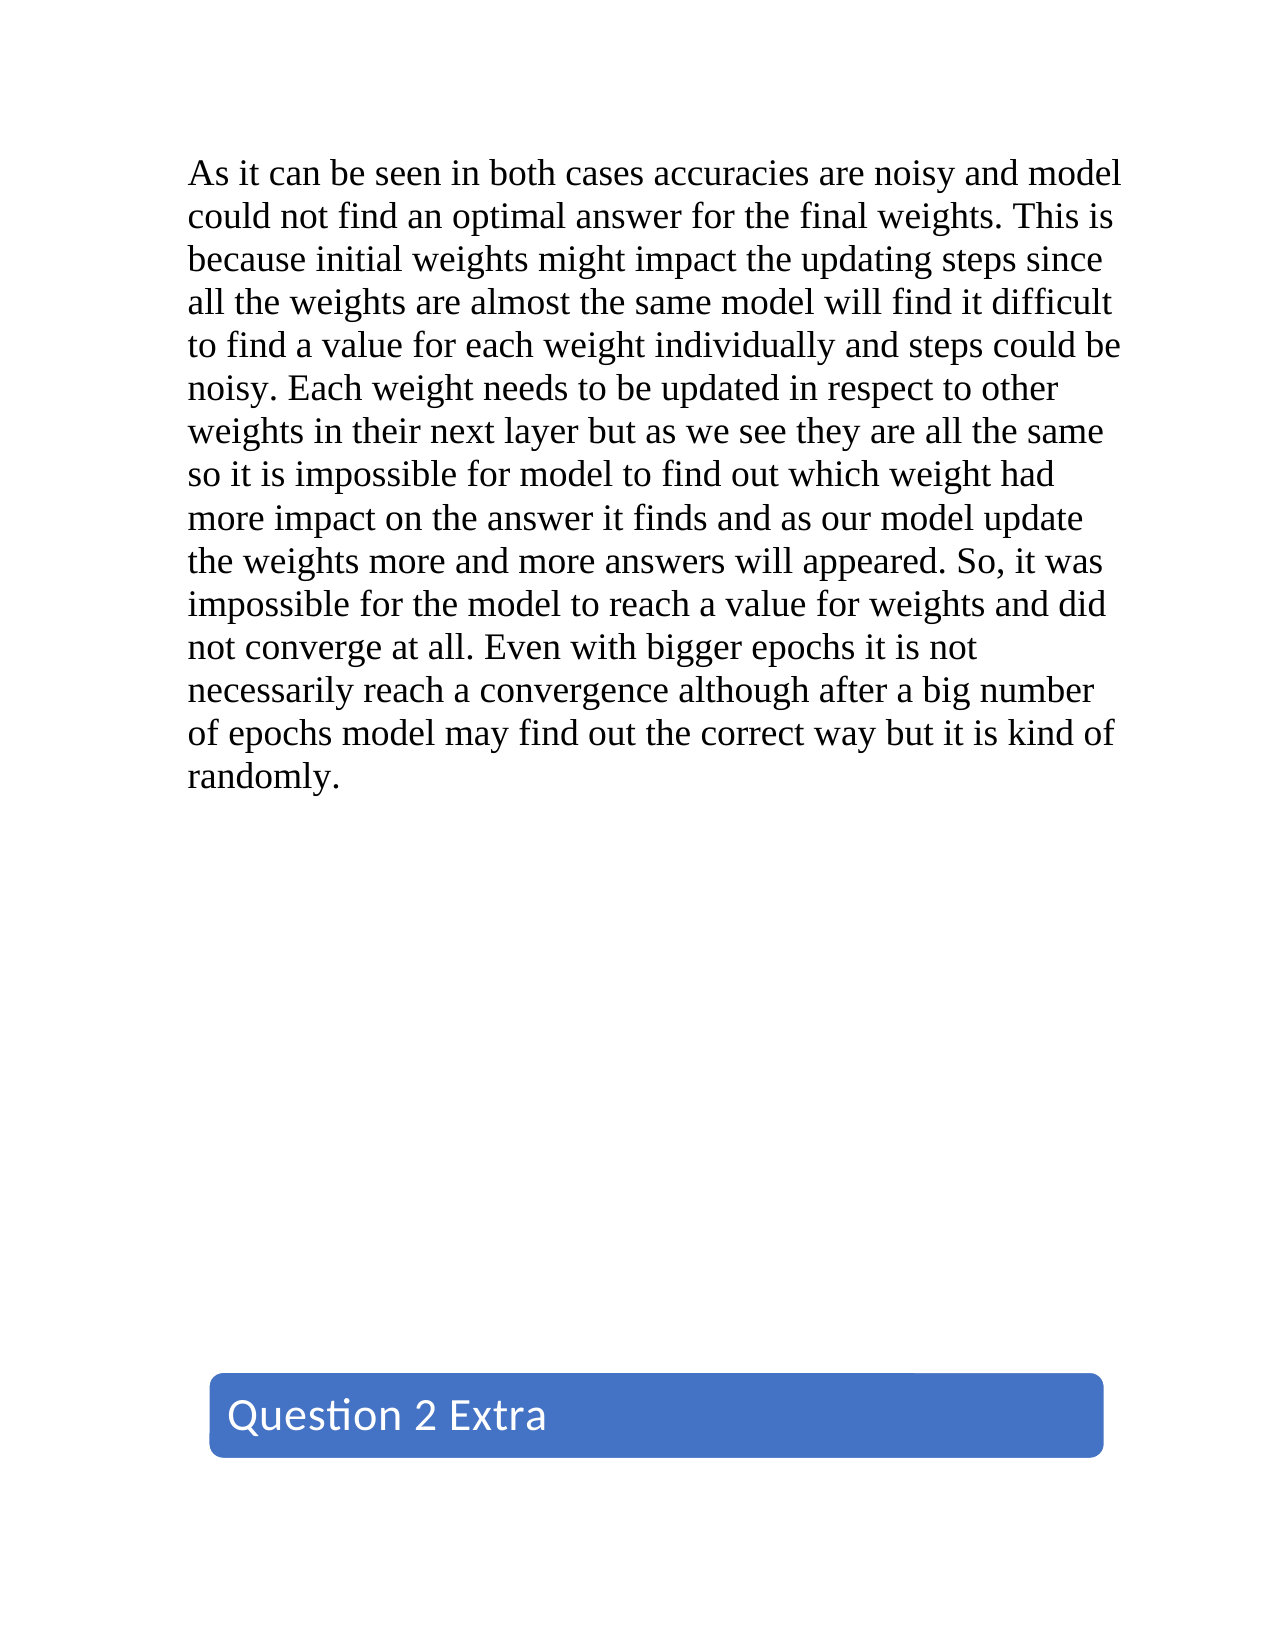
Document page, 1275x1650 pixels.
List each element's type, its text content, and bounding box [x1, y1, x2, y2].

text As it can be seen in both cases accuracies are noisy and model could not find an optimal answer for the final weights. This is because initial weights might impact the updating steps since all the weights are almost the same model will find it difficult to find a value for each weight individually and steps could be noisy. Each weight needs to be updated in respect to other weights in their next layer but as we see they are all the same so it is impossible for model to find out which weight had more impact on the answer it finds and as our model update the weights more and more answers will appeared. So, it was impossible for the model to reach a value for weights and did not converge at all. Even with bigger epochs it is not necessarily reach a convergence although after a big number of epochs model may find out the correct way but it is kind of randomly. [187, 150, 1125, 797]
